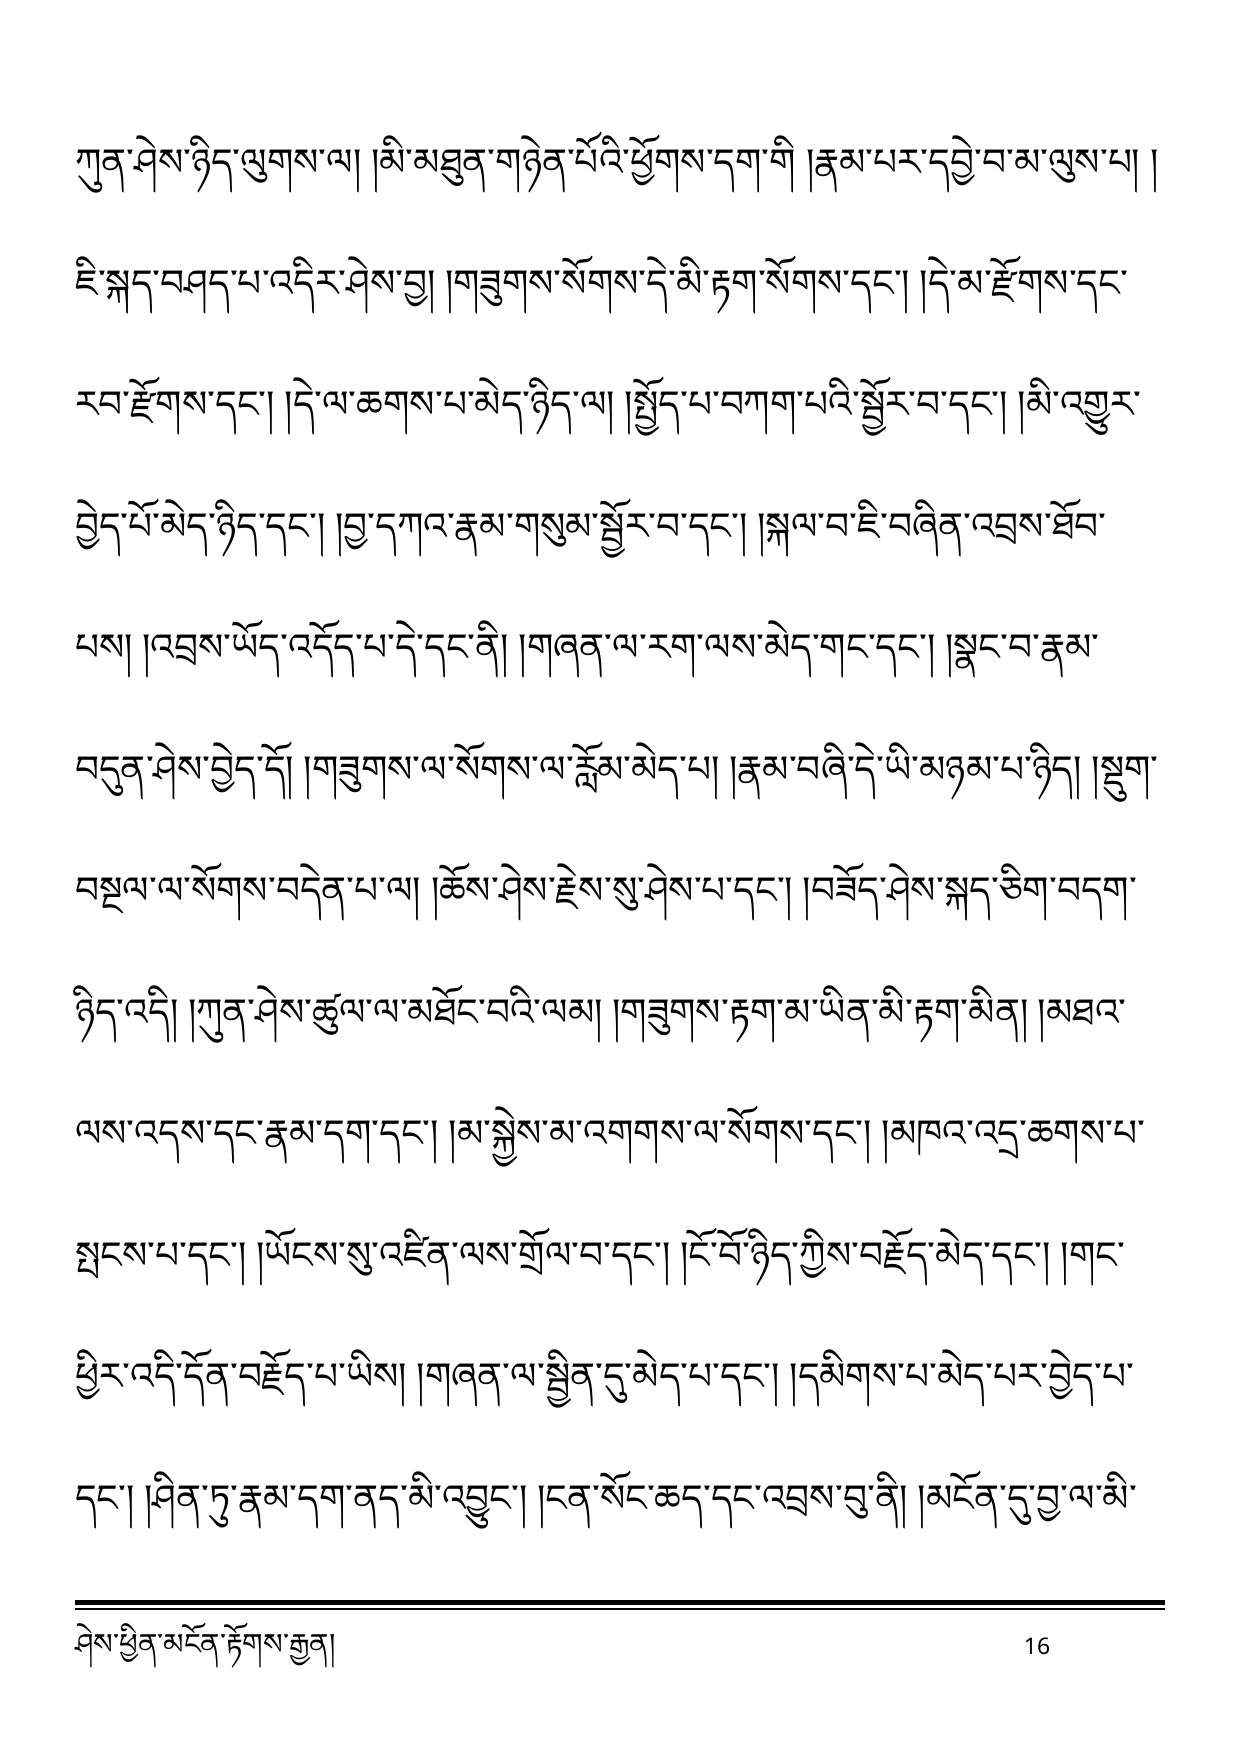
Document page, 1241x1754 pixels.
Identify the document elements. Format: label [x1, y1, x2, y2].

text [75, 120, 1165, 1562]
